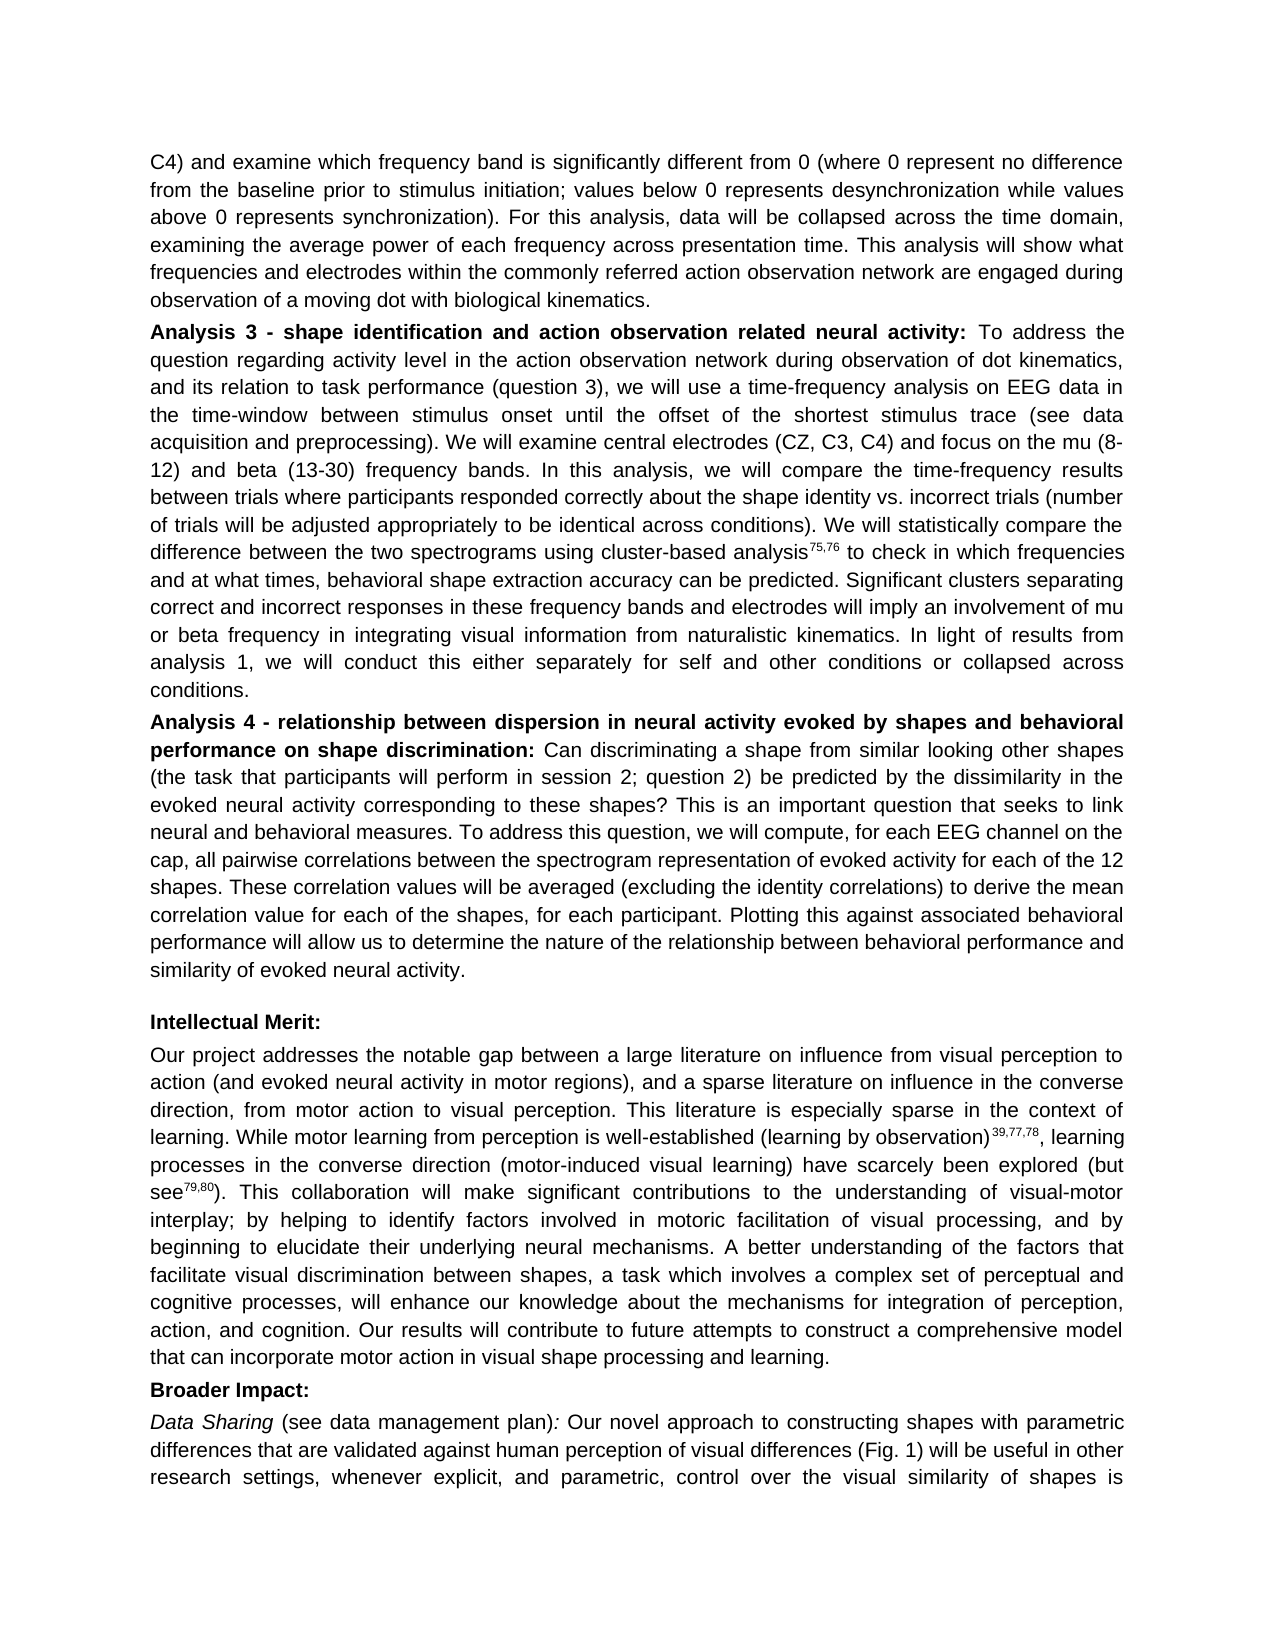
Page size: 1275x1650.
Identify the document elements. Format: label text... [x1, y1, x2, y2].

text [150, 150, 1125, 311]
text Broader Impact: [150, 1377, 1125, 1401]
text Our project addresses the notable gap between a large literature on influence from visual perception to action (and evoked neural activity in motor regions), and a sparse literature on influence in the converse direction, from motor action to visual perception. This literature is especially sparse in the context of learning. While motor learning from perception is well-established (learning by observation)39,77,78, learning processes in the converse direction (motor-induced visual learning) have scarcely been explored (but see79,80). This collaboration will make significant contributions to the understanding of visual-motor interplay; by helping to identify factors involved in motoric facilitation of visual processing, and by beginning to elucidate their underlying neural mechanisms. A better understanding of the factors that facilitate visual discrimination between shapes, a task which involves a complex set of perceptual and cognitive processes, will enhance our knowledge about the mechanisms for integration of perception, action, and cognition. Our results will contribute to future attempts to construct a comprehensive model that can incorporate motor action in visual shape processing and learning. [150, 1042, 1125, 1369]
text Analysis 3 - shape identification and action observation related neural activity: To address the question regarding activity level in the action observation network during observation of dot kinematics, and its relation to task performance (question 3), we will use a time-frequency analysis on EEG data in the time-window between stimulus onset until the offset of the shortest stimulus trace (see data acquisition and preprocessing). We will examine central electrodes (CZ, C3, C4) and focus on the mu (8-12) and beta (13-30) frequency bands. In this analysis, we will compare the time-frequency results between trials where participants responded correctly about the shape identity vs. incorrect trials (number of trials will be adjusted appropriately to be identical across conditions). We will statistically compare the difference between the two spectrograms using cluster-based analysis75,76 to check in which frequencies and at what times, behavioral shape extraction accuracy can be predicted. Significant clusters separating correct and incorrect responses in these frequency bands and electrodes will imply an involvement of mu or beta frequency in integrating visual information from naturalistic kinematics. In light of results from analysis 1, we will conduct this either separately for self and other conditions or collapsed across conditions. [150, 320, 1125, 701]
text Analysis 4 - relationship between dispersion in neural activity evoked by shapes and behavioral performance on shape discrimination: Can discriminating a shape from similar looking other shapes (the task that participants will perform in session 2; question 2) be predicted by the dissimilarity in the evoked neural activity corresponding to these shapes? This is an important question that seeks to link neural and behavioral measures. To address this question, we will compute, for each EEG channel on the cap, all pairwise correlations between the spectrogram representation of evoked activity for each of the 12 shapes. These correlation values will be averaged (excluding the identity correlations) to derive the mean correlation value for each of the shapes, for each participant. Plotting this against associated behavioral performance will allow us to determine the nature of the relationship between behavioral performance and similarity of evoked neural activity. [150, 710, 1125, 981]
text Intellectual Merit: [150, 1010, 1125, 1034]
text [150, 1410, 1125, 1489]
